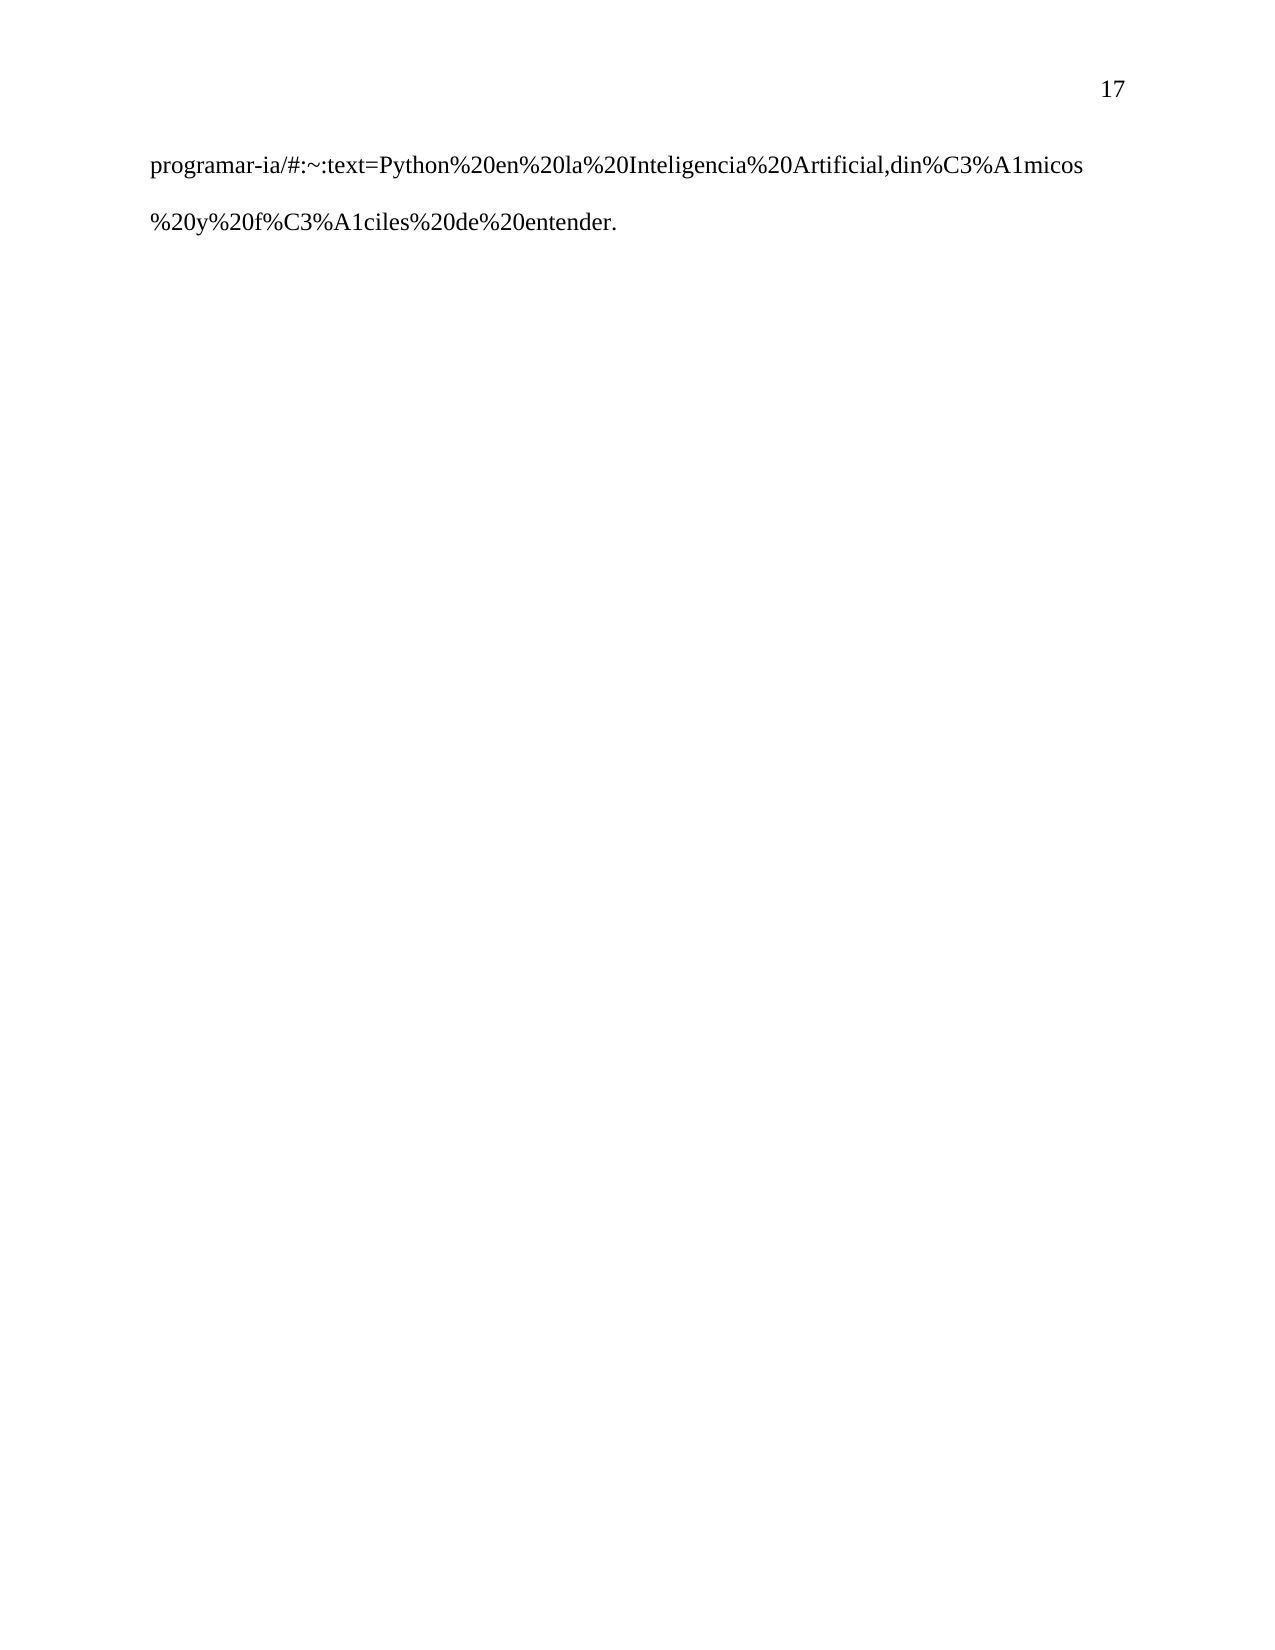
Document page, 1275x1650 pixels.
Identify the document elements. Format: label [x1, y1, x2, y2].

text [75, 150, 1125, 236]
